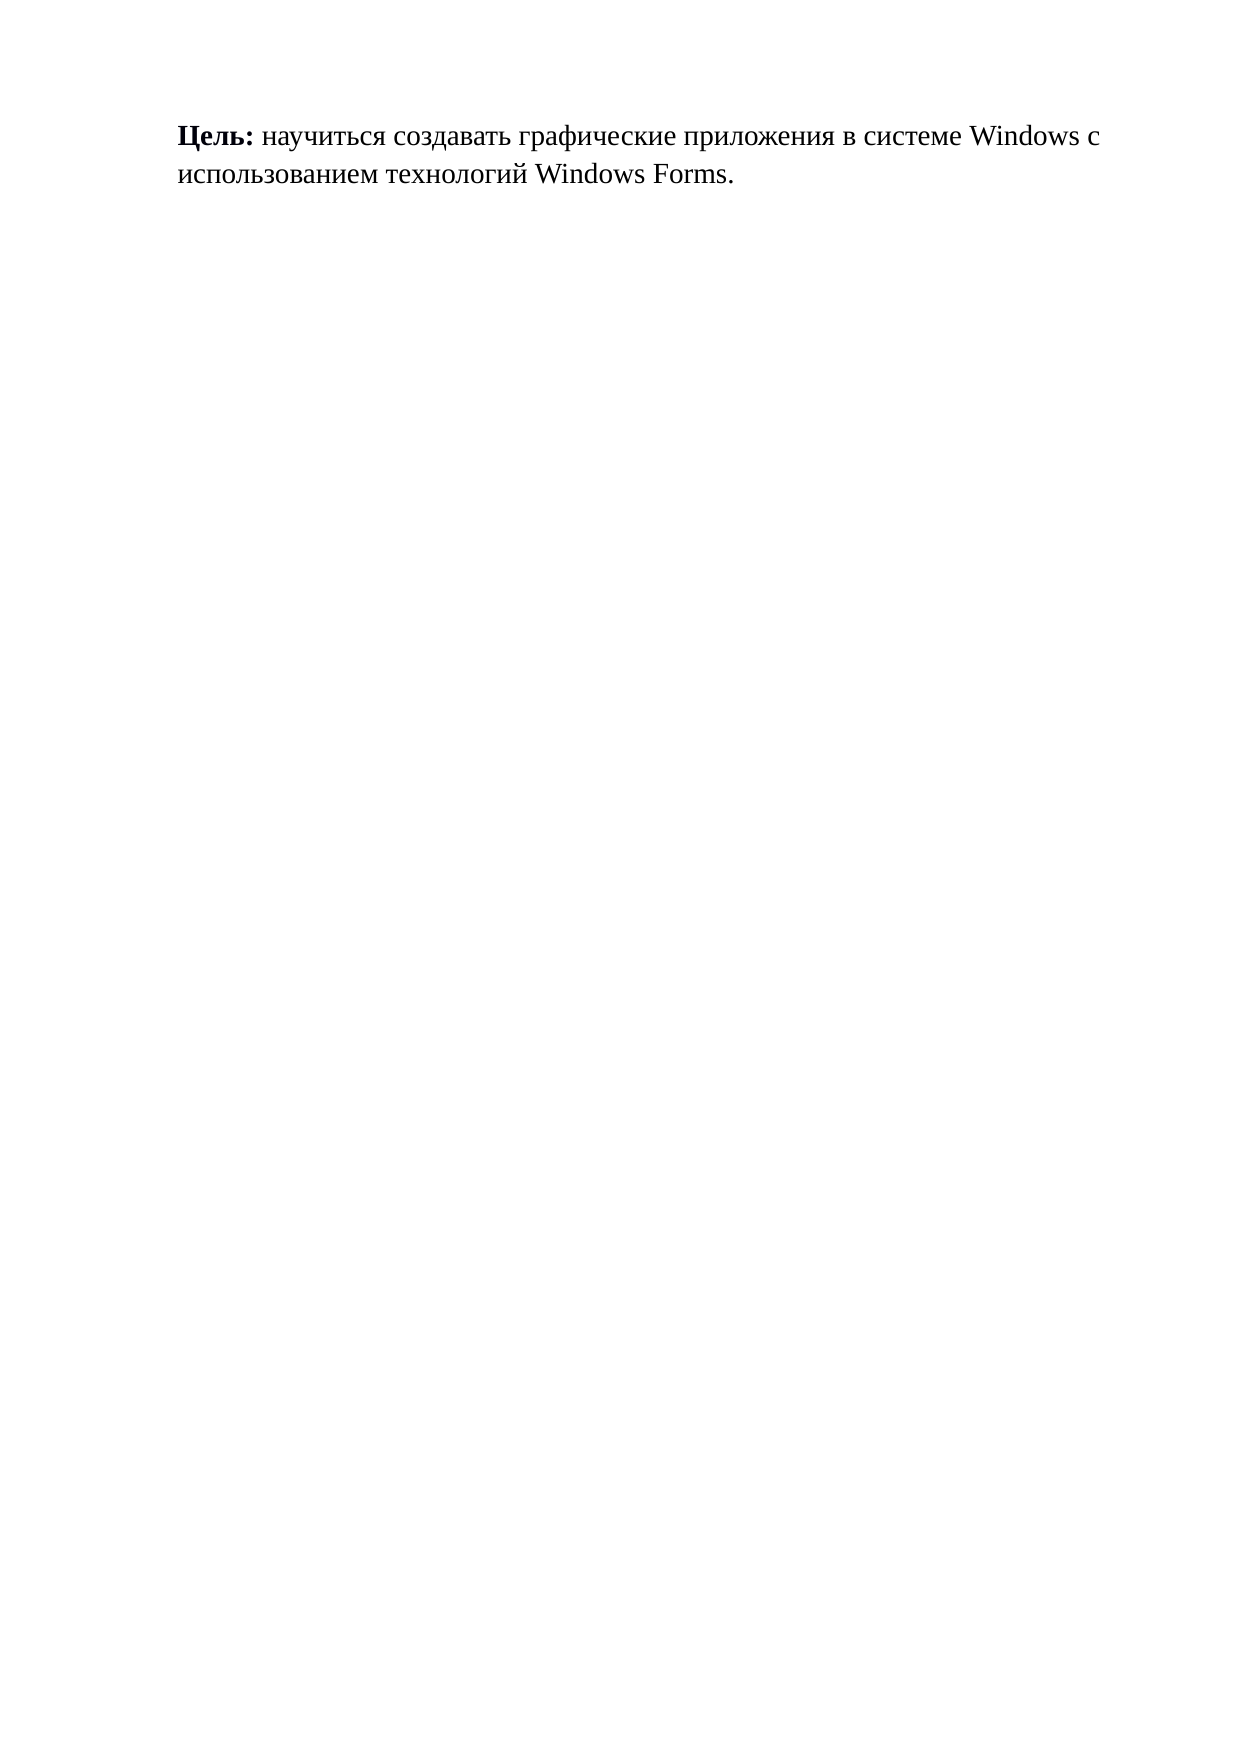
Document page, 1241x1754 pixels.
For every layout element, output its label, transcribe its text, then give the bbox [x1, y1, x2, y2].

text Цель: научиться создавать графические приложения в системе Windows с использованием технологий Windows Forms. [177, 118, 1152, 190]
